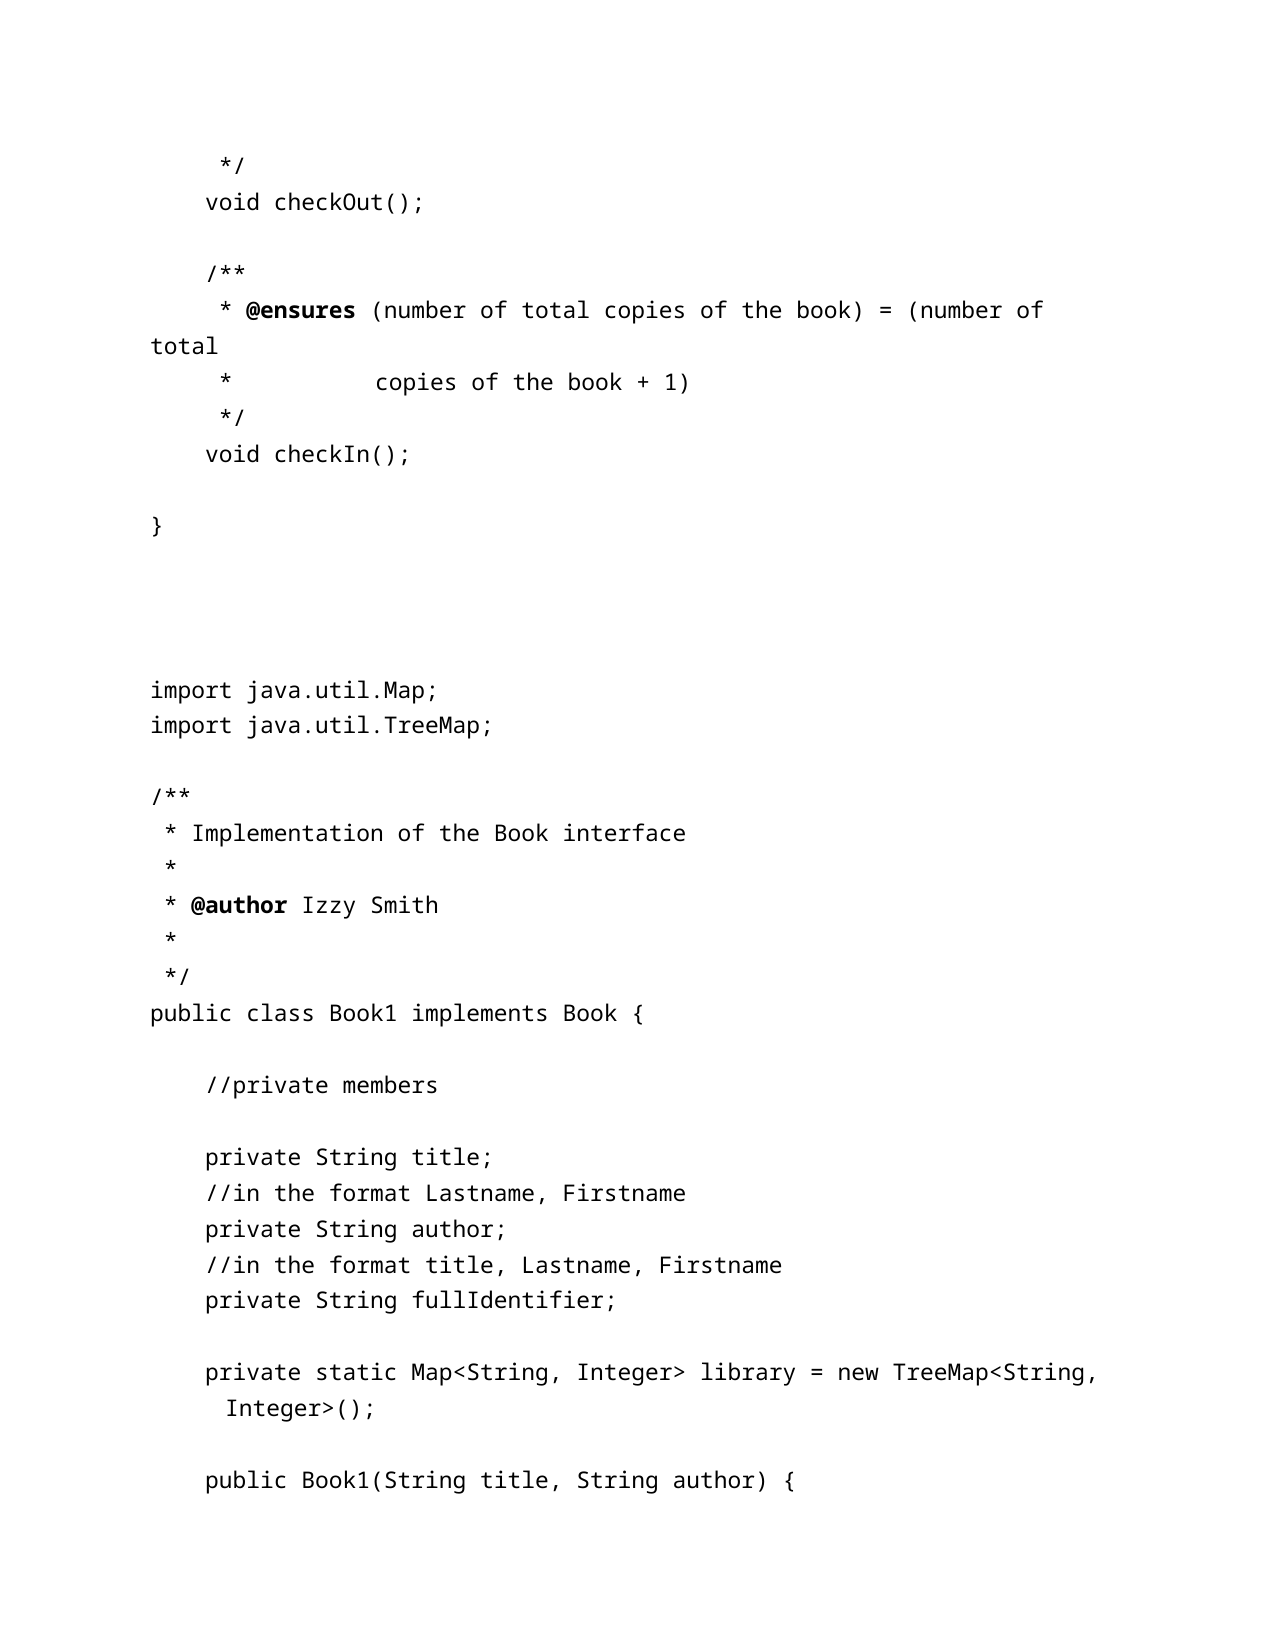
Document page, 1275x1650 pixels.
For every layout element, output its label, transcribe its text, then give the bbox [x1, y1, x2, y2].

text public Book1(String title, String author) { [150, 1464, 1125, 1495]
text //in the format Lastname, Firstname [150, 1177, 1125, 1208]
text import java.util.TreeMap; [150, 709, 1125, 741]
text /** [150, 781, 1125, 813]
text public class Book1 implements Book { [150, 997, 1125, 1028]
text //in the format title, Lastname, Firstname [150, 1248, 1125, 1280]
text void checkOut(); [150, 186, 1125, 217]
text * Implementation of the Book interface [150, 817, 1125, 848]
text Integer>(); [150, 1392, 1125, 1423]
text * [150, 853, 1125, 884]
text //private members [150, 1069, 1125, 1100]
text private static Map<String, Integer> library = new TreeMap<String, [150, 1356, 1125, 1388]
text * [150, 925, 1125, 956]
text /** [150, 258, 1125, 289]
text void checkIn(); [150, 437, 1125, 469]
text * @author Izzy Smith [150, 889, 1125, 920]
text */ [150, 402, 1125, 433]
text private String author; [150, 1213, 1125, 1244]
text private String fullIdentifier; [150, 1284, 1125, 1316]
text */ [150, 961, 1125, 992]
text */ [150, 150, 1125, 181]
text import java.util.Map; [150, 673, 1125, 705]
text * copies of the book + 1) [150, 366, 1125, 397]
text private String title; [150, 1141, 1125, 1172]
text } [150, 509, 1125, 541]
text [150, 294, 1125, 361]
